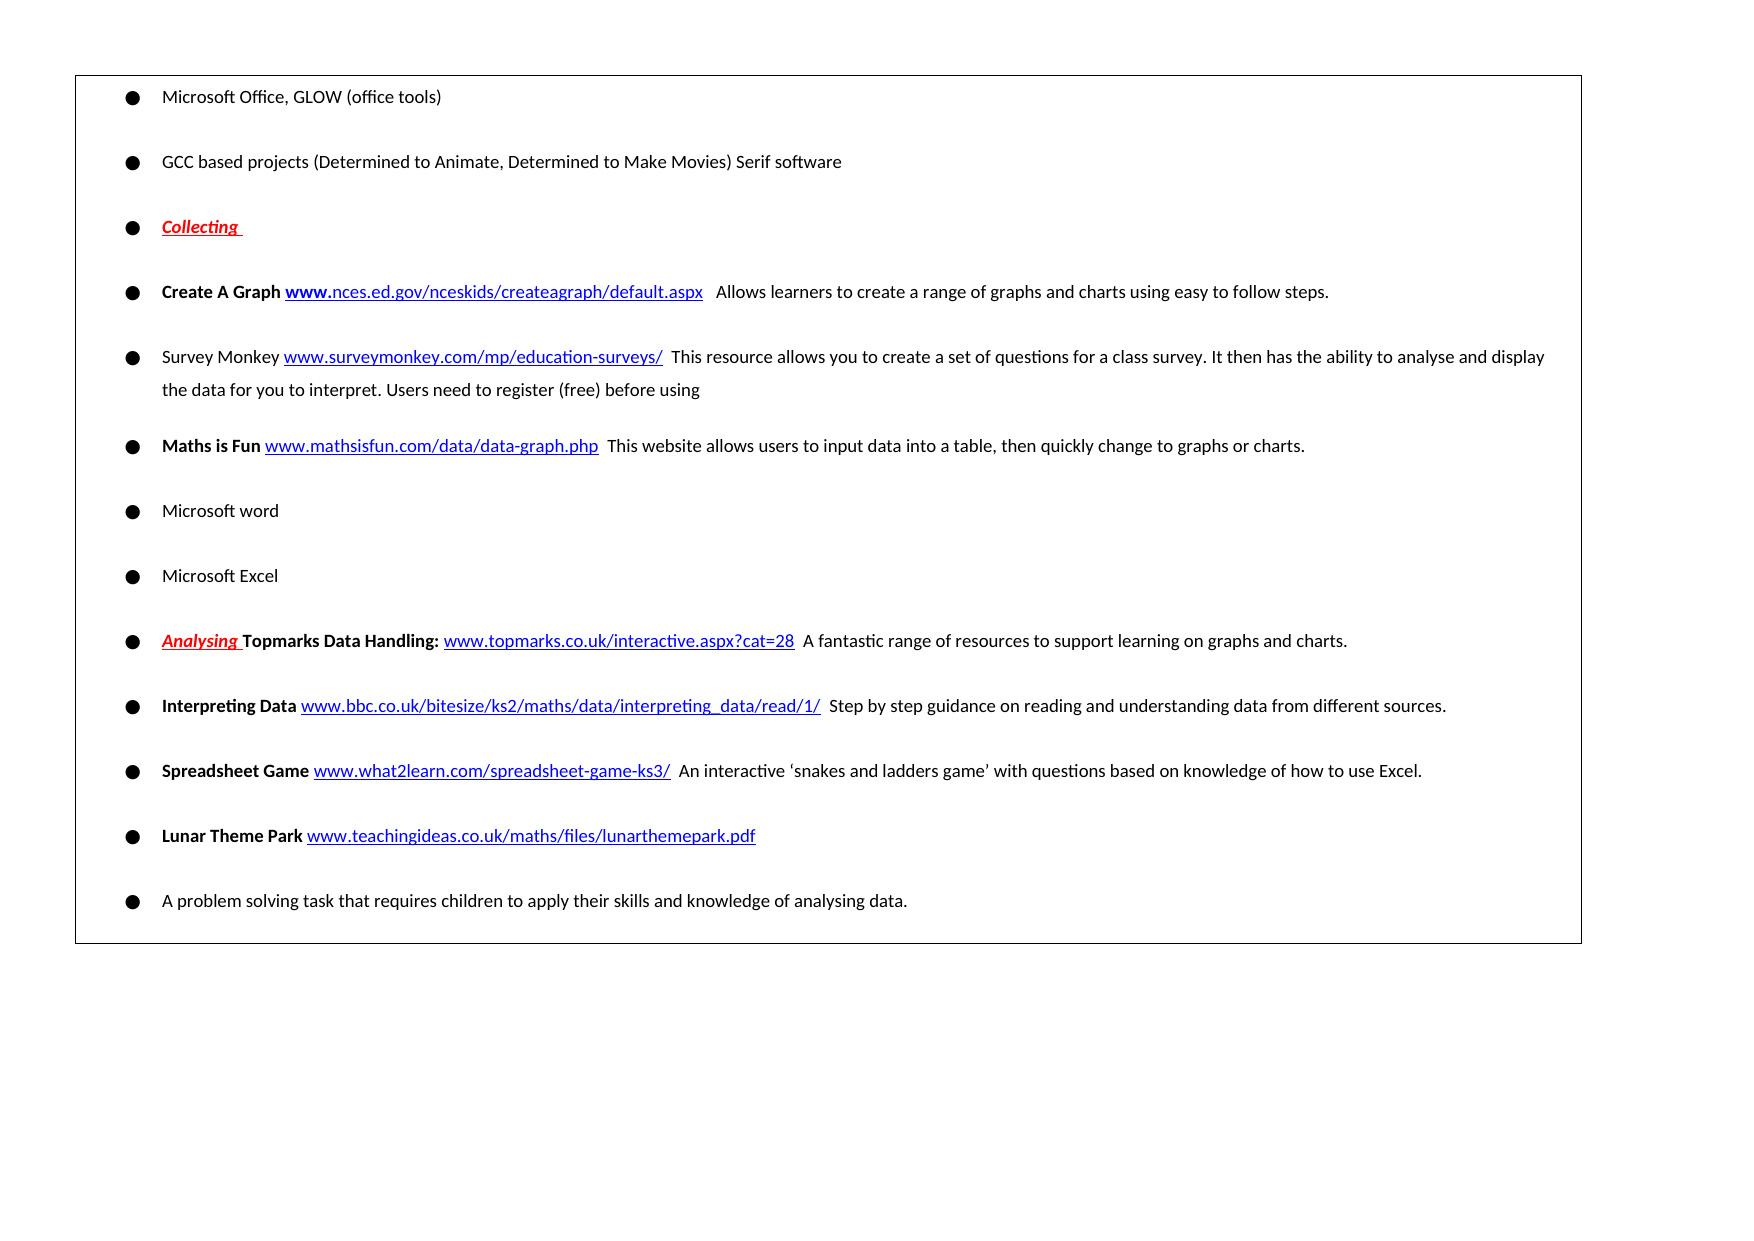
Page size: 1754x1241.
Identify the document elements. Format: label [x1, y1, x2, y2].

table_cell [76, 76, 1581, 943]
